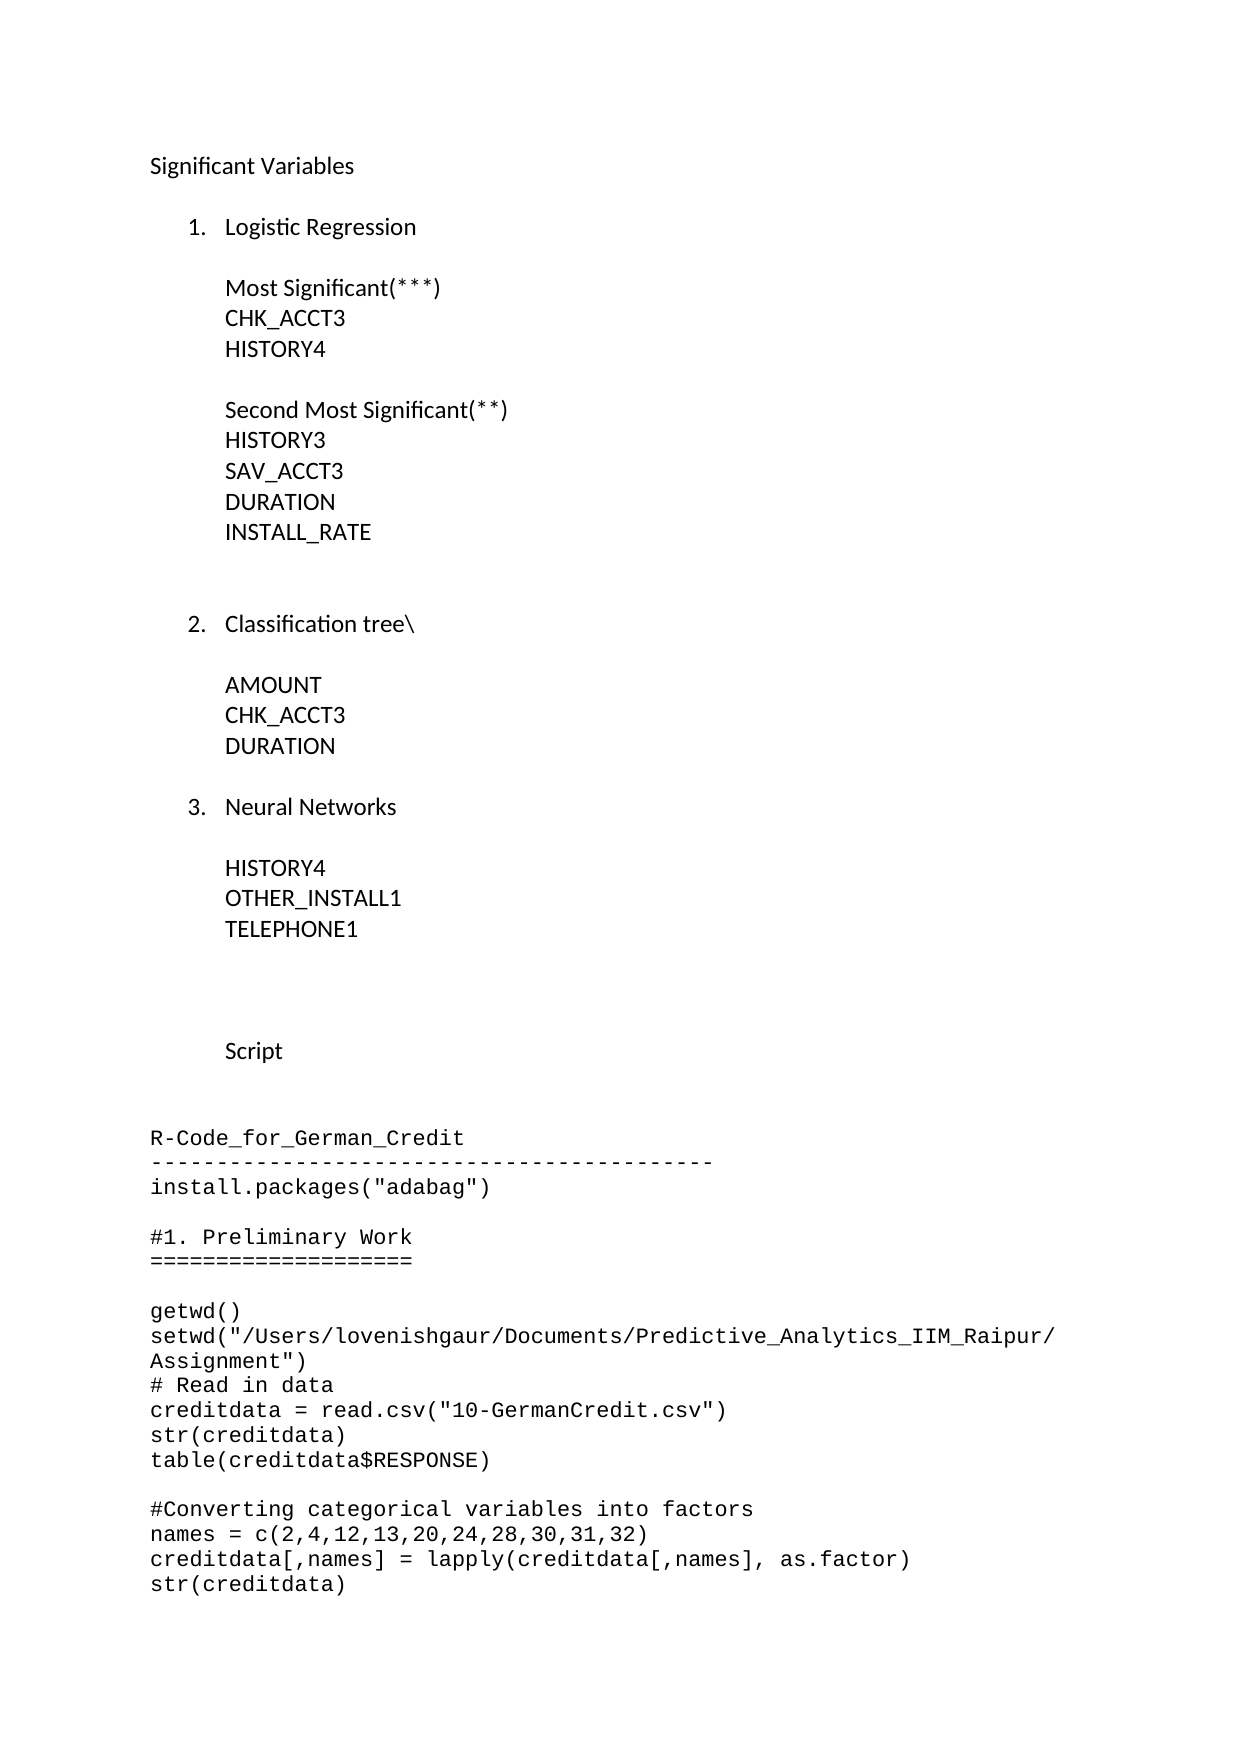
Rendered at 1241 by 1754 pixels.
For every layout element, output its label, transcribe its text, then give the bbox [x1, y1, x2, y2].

text creditdata[,names] = lapply(creditdata[,names], as.factor) [150, 1548, 1090, 1573]
list TELEPHONE1 [225, 913, 1090, 943]
list CHK_ACCT3 [225, 303, 1090, 333]
text #Converting categorical variables into factors [150, 1498, 1090, 1523]
list Classification tree\ [187, 608, 1090, 638]
text # Read in data [150, 1374, 1090, 1399]
list OTHER_INSTALL1 [225, 882, 1090, 913]
text setwd("/Users/lovenishgaur/Documents/Predictive_Analytics_IIM_Raipur/Assignment") [150, 1325, 1090, 1374]
text str(creditdata) [150, 1573, 1090, 1598]
text install.packages("adabag") [150, 1176, 1090, 1201]
text table(creditdata$RESPONSE) [150, 1449, 1090, 1474]
list AMOUNT [225, 669, 1090, 699]
list DURATION [225, 486, 1090, 516]
list CHK_ACCT3 [225, 699, 1090, 730]
text #1. Preliminary Work [150, 1226, 1090, 1251]
list Script [225, 1035, 1090, 1066]
text creditdata = read.csv("10-GermanCredit.csv") [150, 1399, 1090, 1424]
text names = c(2,4,12,13,20,24,28,30,31,32) [150, 1523, 1090, 1548]
list Neural Networks [187, 791, 1090, 821]
text getwd() [150, 1300, 1090, 1325]
text str(creditdata) [150, 1424, 1090, 1449]
text ==================== [150, 1251, 1090, 1275]
list Logistic Regression [187, 211, 1090, 242]
list Second Most Significant(**) [225, 394, 1090, 425]
text Significant Variables [150, 150, 1090, 181]
list INSTALL_RATE [225, 516, 1090, 547]
list HISTORY4 [225, 852, 1090, 882]
list HISTORY4 [225, 333, 1090, 364]
list SAV_ACCT3 [225, 455, 1090, 486]
text R-Code_for_German_Credit [150, 1127, 1090, 1151]
list HISTORY3 [225, 425, 1090, 455]
list DURATION [225, 730, 1090, 760]
list Most Significant(***) [225, 272, 1090, 303]
text ------------------------------------------- [150, 1151, 1090, 1176]
